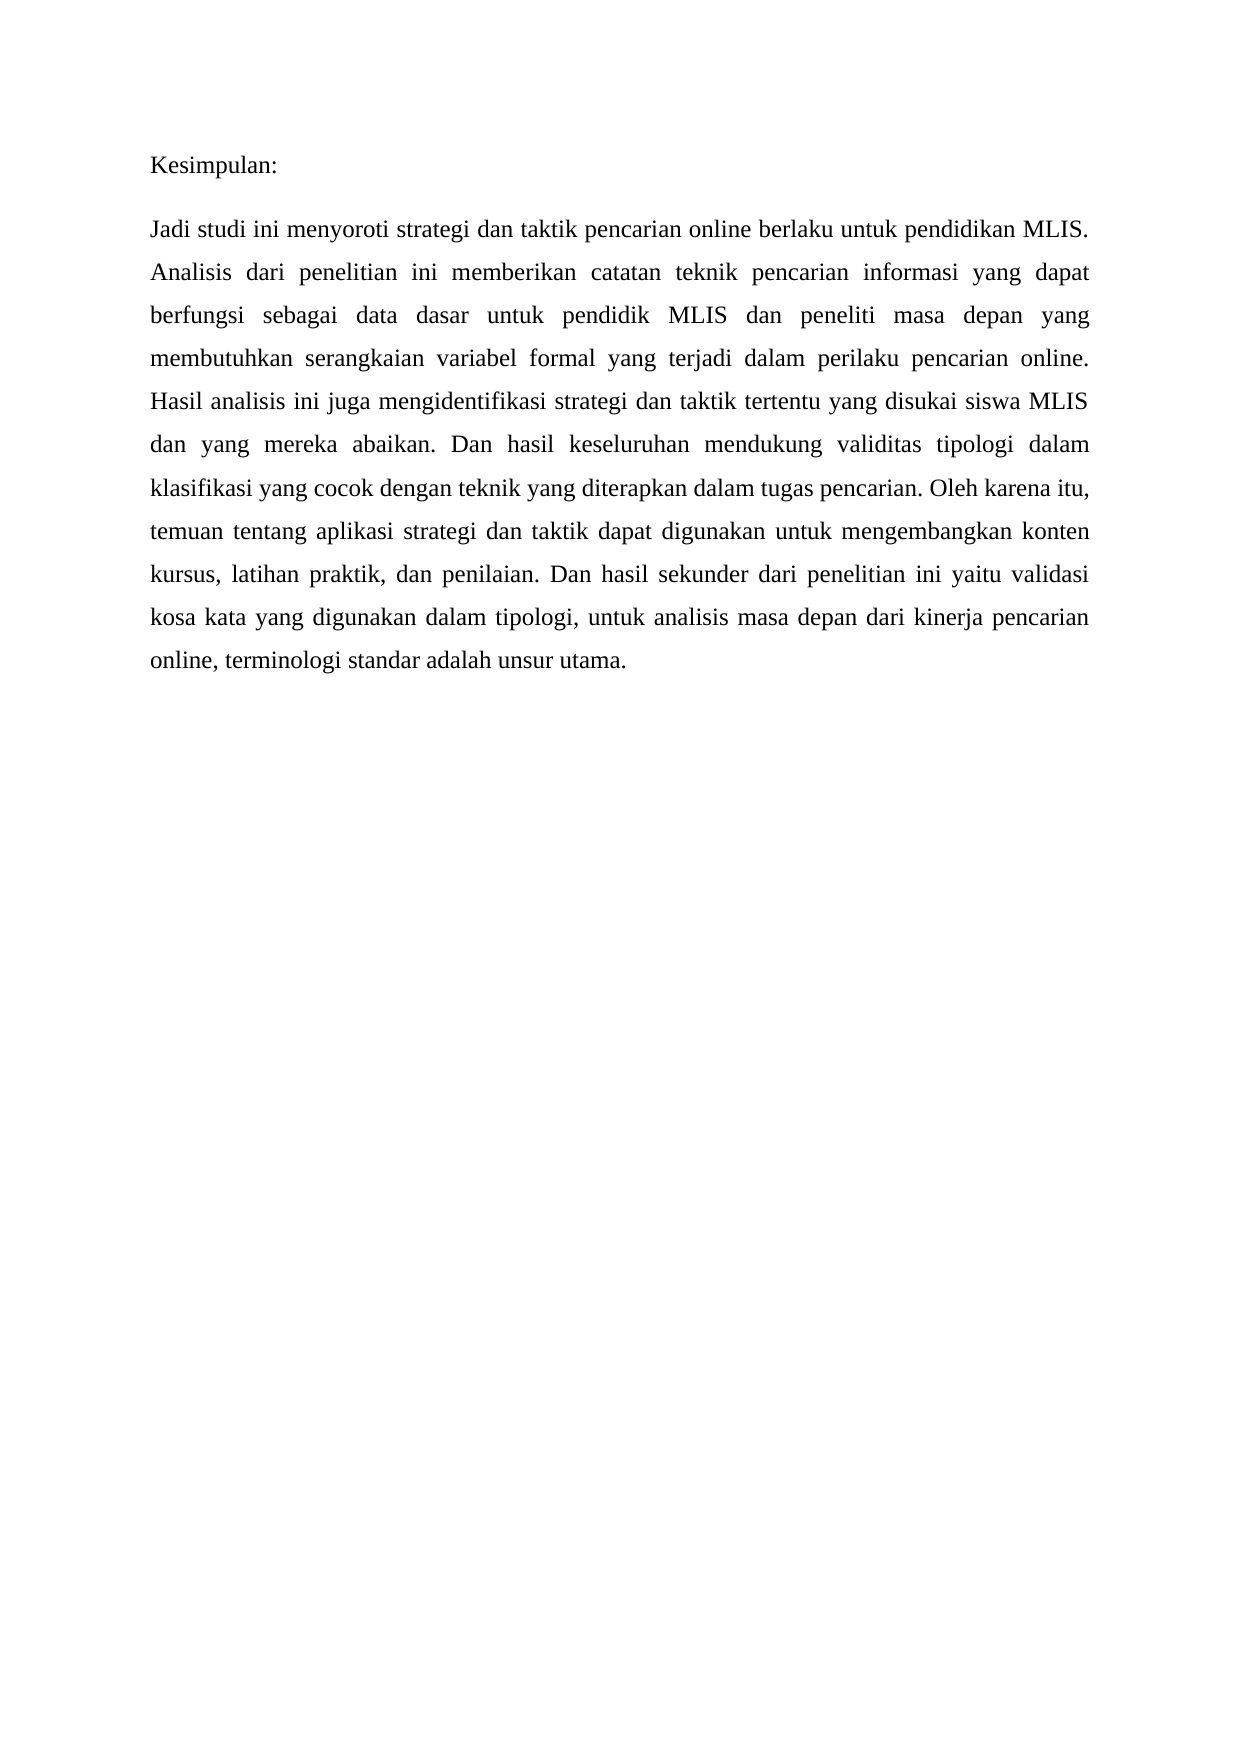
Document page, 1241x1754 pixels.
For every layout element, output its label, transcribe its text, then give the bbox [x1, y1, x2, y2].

text Jadi studi ini menyoroti strategi dan taktik pencarian online berlaku untuk pendidikan MLIS. Analisis dari penelitian ini memberikan catatan teknik pencarian informasi yang dapat berfungsi sebagai data dasar untuk pendidik MLIS dan peneliti masa depan yang membutuhkan serangkaian variabel formal yang terjadi dalam perilaku pencarian online. Hasil analisis ini juga mengidentifikasi strategi dan taktik tertentu yang disukai siswa MLIS dan yang mereka abaikan. Dan hasil keseluruhan mendukung validitas tipologi dalam klasifikasi yang cocok dengan teknik yang diterapkan dalam tugas pencarian. Oleh karena itu, temuan tentang aplikasi strategi dan taktik dapat digunakan untuk mengembangkan konten kursus, latihan praktik, dan penilaian. Dan hasil sekunder dari penelitian ini yaitu validasi kosa kata yang digunakan dalam tipologi, untuk analisis masa depan dari kinerja pencarian online, terminologi standar adalah unsur utama. [150, 214, 1090, 674]
text Kesimpulan: [150, 150, 1090, 179]
